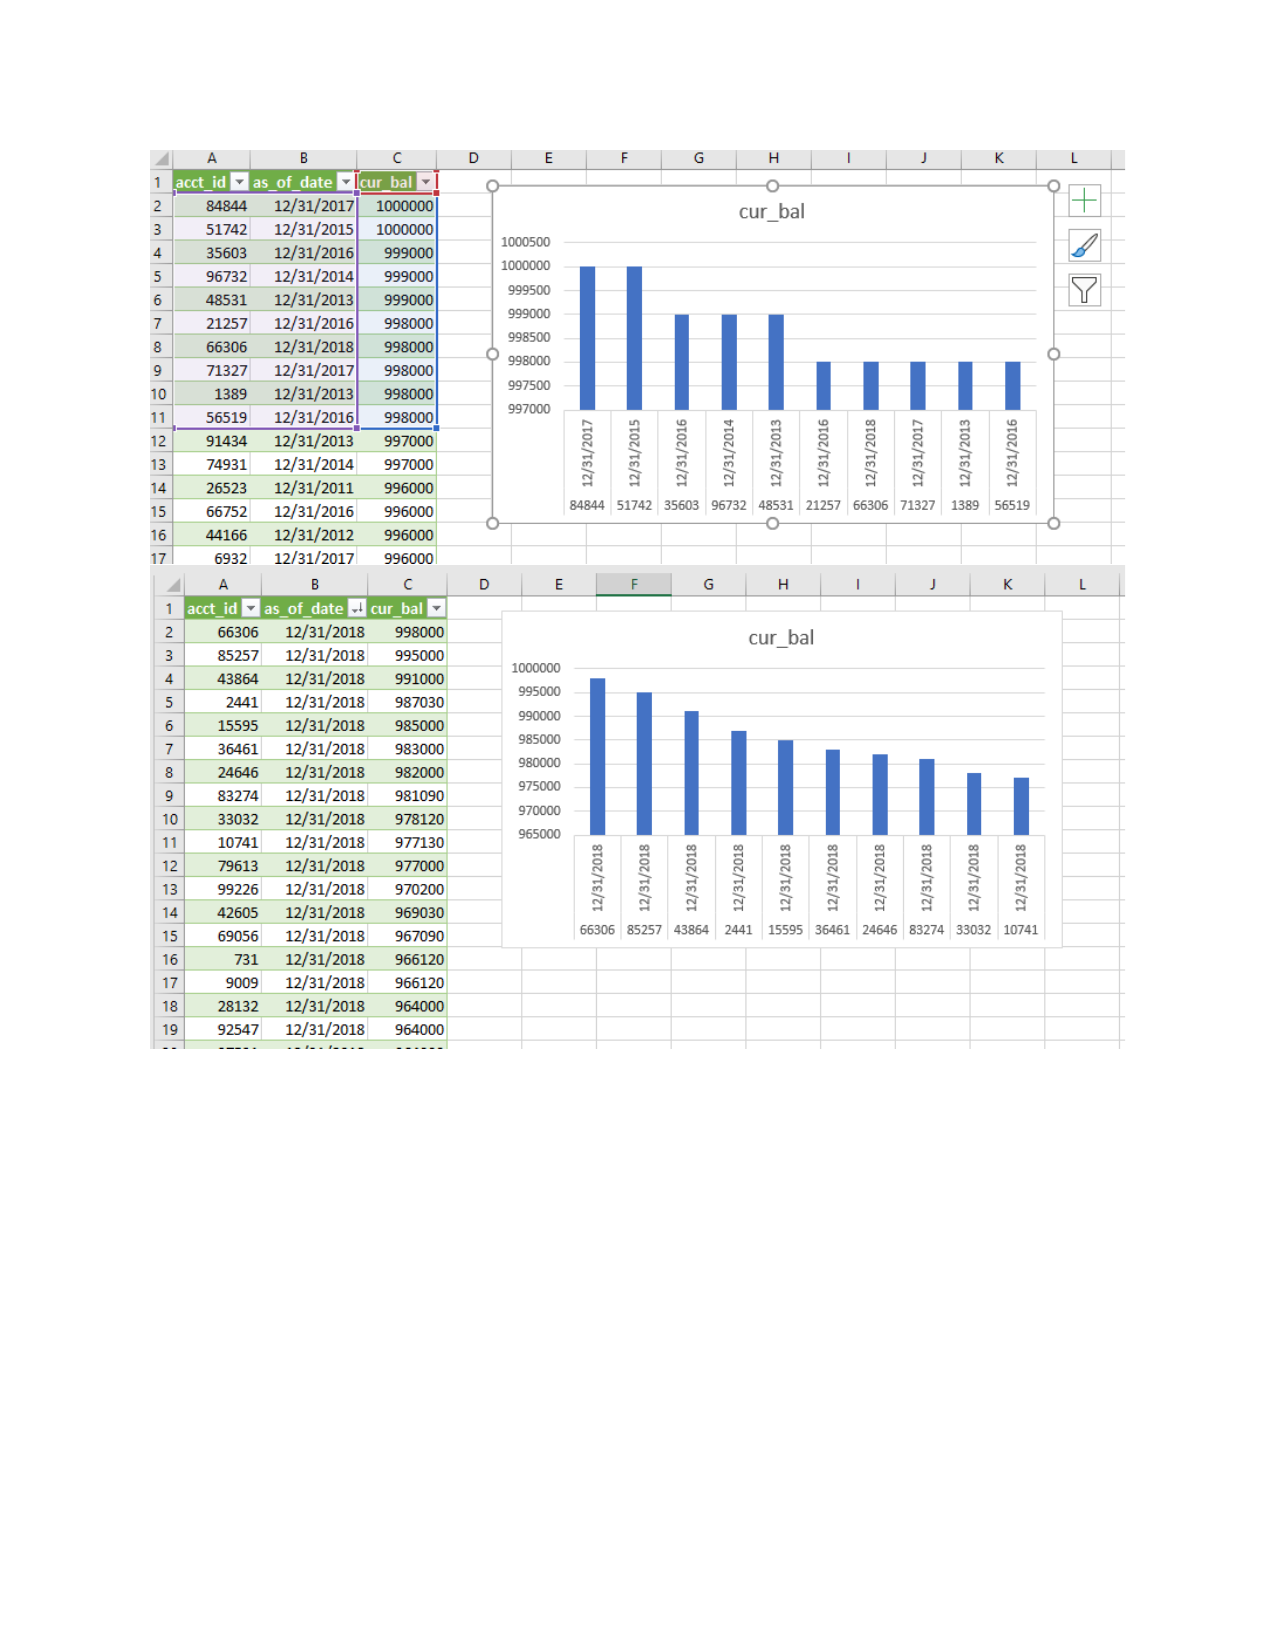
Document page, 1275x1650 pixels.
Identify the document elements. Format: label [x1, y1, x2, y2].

picture [150, 150, 1125, 564]
picture [150, 565, 1125, 1049]
